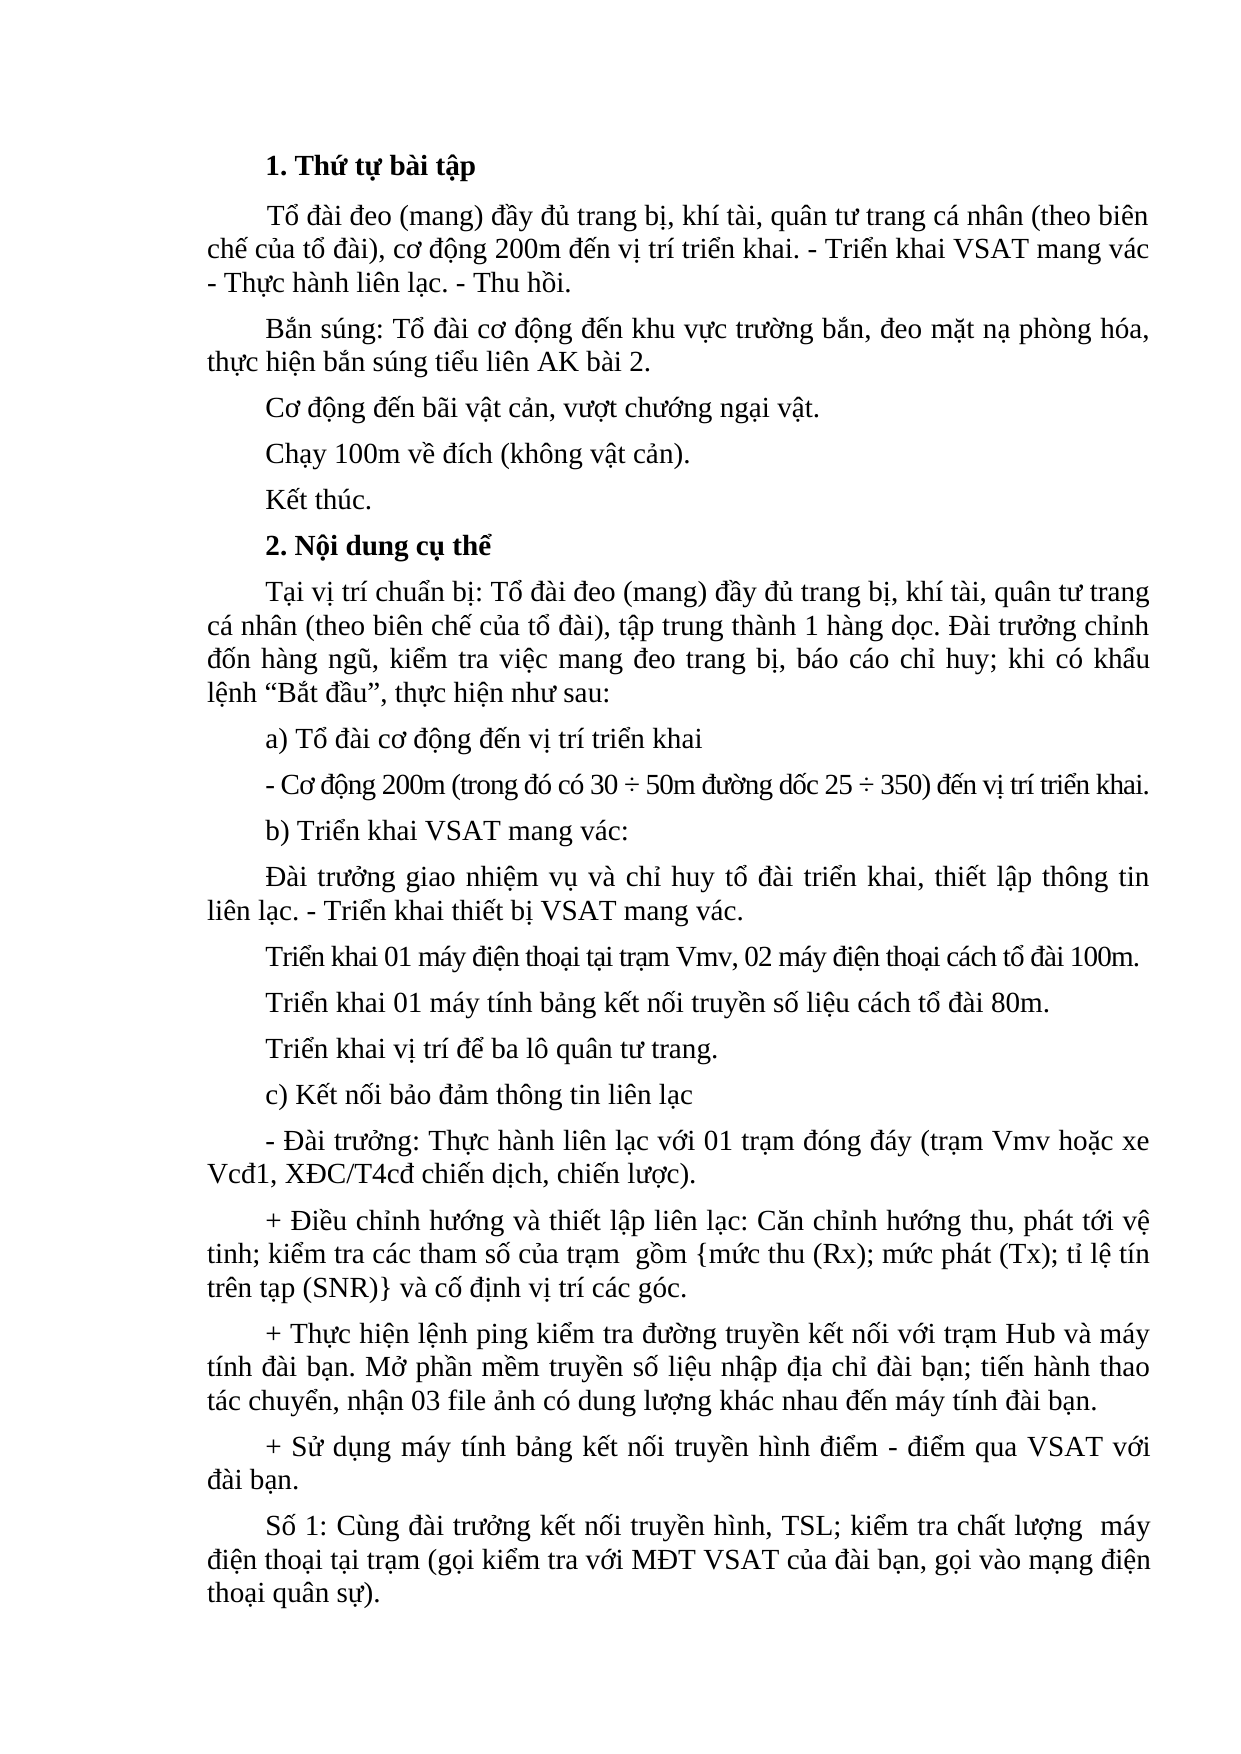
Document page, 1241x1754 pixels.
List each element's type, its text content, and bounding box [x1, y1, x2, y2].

text Triển khai 01 máy tính bảng kết nối truyền số liệu cách tổ đài 80m. [207, 985, 1152, 1018]
text Tại vị trí chuẩn bị: Tổ đài đeo (mang) đầy đủ trang bị, khí tài, quân tư trang cá nhân (theo biên chế của tổ đài), tập trung thành 1 hàng dọc. Đài trưởng chỉnh đốn hàng ngũ, kiểm tra việc mang đeo trang bị, báo cáo chỉ huy; khi có khẩu lệnh “Bắt đầu”, thực hiện như sau: [207, 574, 1152, 709]
text Triển khai vị trí để ba lô quân tư trang. [207, 1031, 1152, 1064]
text - Cơ động 200m (trong đó có 30 ÷ 50m đường dốc 25 ÷ 350) đến vị trí triển khai. [207, 767, 1152, 801]
text Đài trưởng giao nhiệm vụ và chỉ huy tổ đài triển khai, thiết lập thông tin liên lạc. - Triển khai thiết bị VSAT mang vác. [207, 859, 1152, 926]
text 2. Nội dung cụ thể [207, 528, 1152, 562]
text - Đài trưởng: Thực hành liên lạc với 01 trạm đóng đáy (trạm Vmv hoặc xe Vcđ1, XĐC/T4cđ chiến dịch, chiến lược). [207, 1123, 1152, 1190]
text b) Triển khai VSAT mang vác: [207, 813, 1152, 847]
text Tổ đài đeo (mang) đầy đủ trang bị, khí tài, quân tư trang cá nhân (theo biên chế của tổ đài), cơ động 200m đến vị trí triển khai. - Triển khai VSAT mang vác - Thực hành liên lạc. - Thu hồi. [207, 198, 1152, 298]
text Chạy 100m về đích (không vật cản). [207, 436, 1152, 470]
text Kết thúc. [207, 482, 1152, 516]
text Bắn súng: Tổ đài cơ động đến khu vực trường bắn, đeo mặt nạ phòng hóa, thực hiện bắn súng tiểu liên AK bài 2. [207, 311, 1152, 378]
text a) Tổ đài cơ động đến vị trí triển khai [207, 721, 1152, 755]
text + Sử dụng máy tính bảng kết nối truyền hình điểm - điểm qua VSAT với đài bạn. [207, 1429, 1152, 1496]
text Cơ động đến bãi vật cản, vượt chướng ngại vật. [207, 390, 1152, 424]
text + Điều chỉnh hướng và thiết lập liên lạc: Căn chỉnh hướng thu, phát tới vệ tinh; kiểm tra các tham số của trạm gồm {mức thu (Rx); mức phát (Tx); tỉ lệ tín trên tạp (SNR)} và cố định vị trí các góc. [207, 1203, 1152, 1303]
subtitle 1. Thứ tự bài tập [207, 148, 1146, 181]
text Triển khai 01 máy điện thoại tại trạm Vmv, 02 máy điện thoại cách tổ đài 100m. [207, 939, 1152, 972]
text c) Kết nối bảo đảm thông tin liên lạc [207, 1077, 1152, 1111]
text Số 1: Cùng đài trưởng kết nối truyền hình, TSL; kiểm tra chất lượng máy điện thoại tại trạm (gọi kiểm tra với MĐT VSAT của đài bạn, gọi vào mạng điện thoại quân sự). [207, 1508, 1152, 1609]
text + Thực hiện lệnh ping kiểm tra đường truyền kết nối với trạm Hub và máy tính đài bạn. Mở phần mềm truyền số liệu nhập địa chỉ đài bạn; tiến hành thao tác chuyển, nhận 03 file ảnh có dung lượng khác nhau đến máy tính đài bạn. [207, 1316, 1152, 1416]
